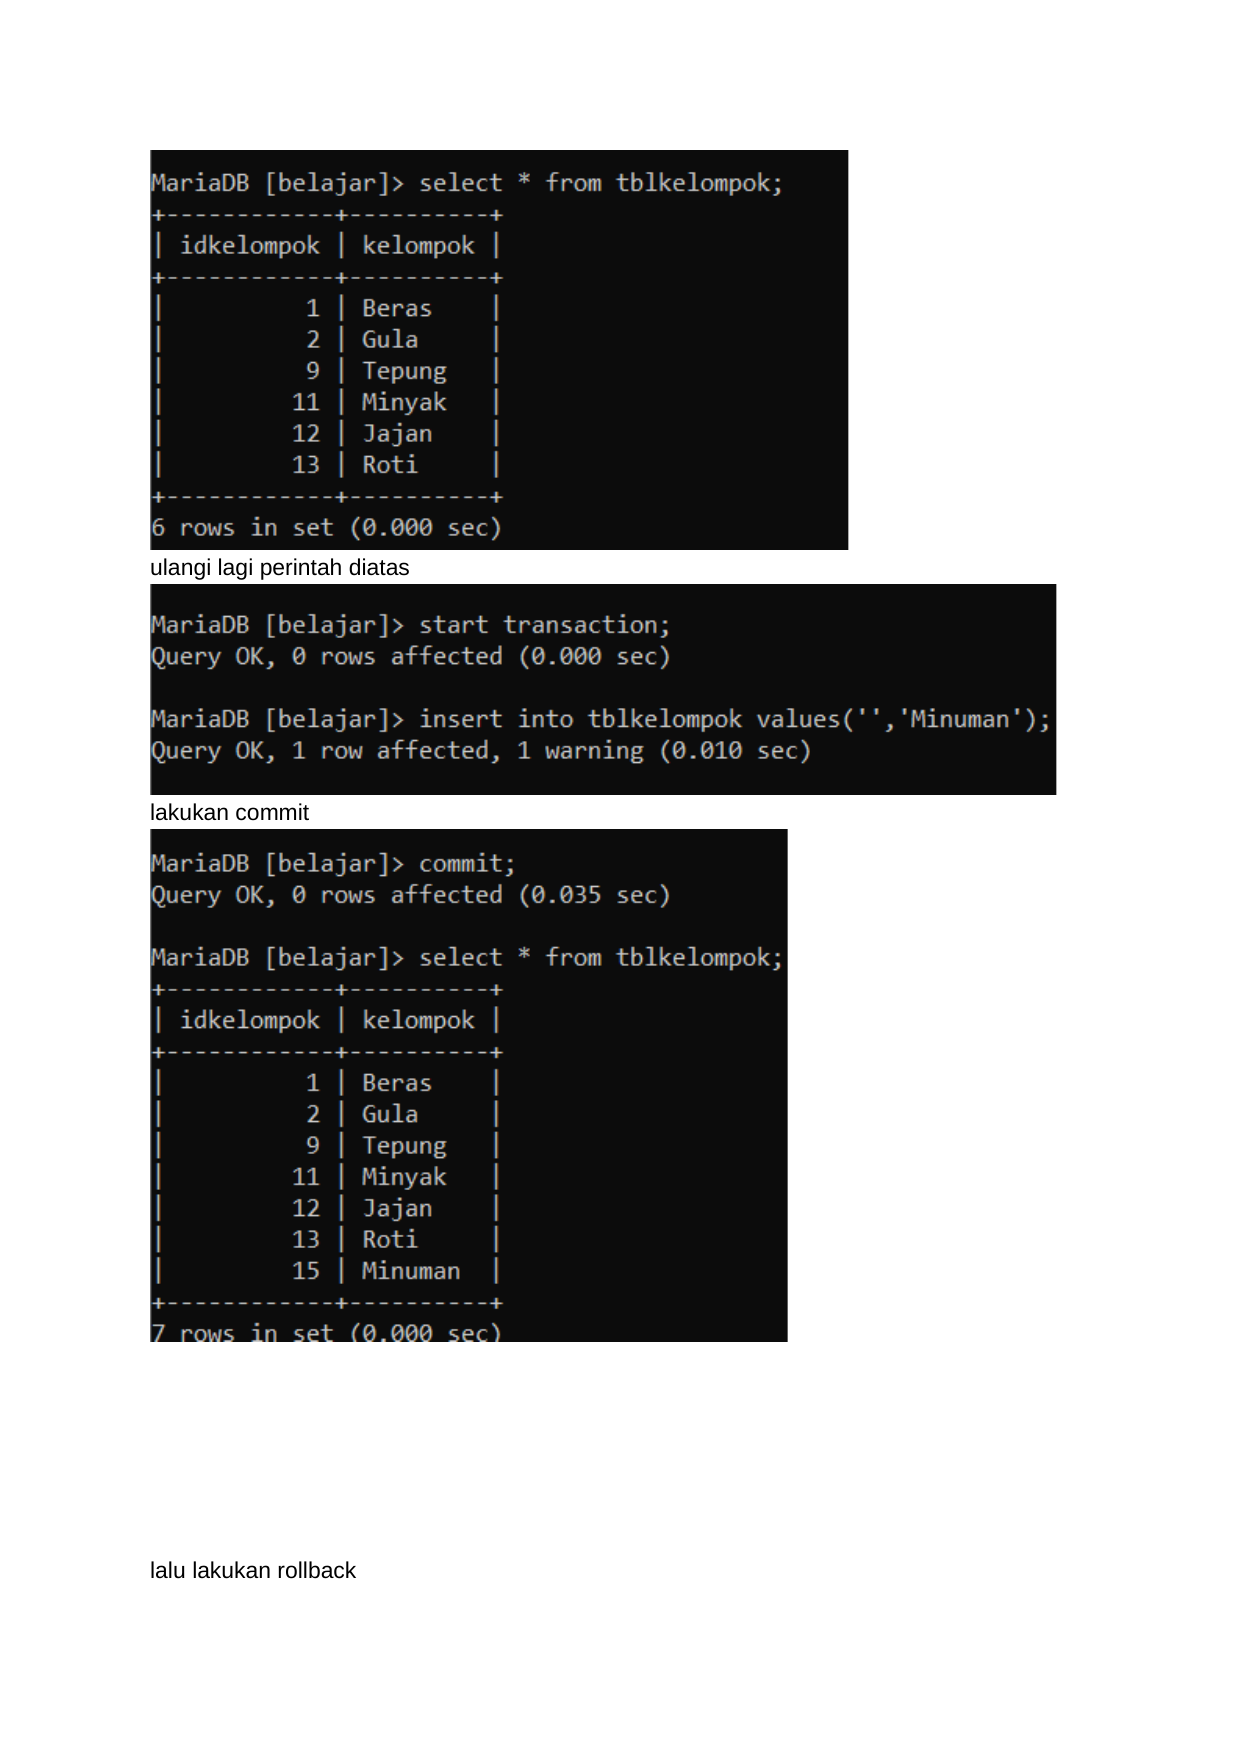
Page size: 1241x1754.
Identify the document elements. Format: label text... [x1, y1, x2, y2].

picture [150, 829, 788, 1342]
text lalu lakukan rollback [150, 1557, 1090, 1583]
text lakukan commit [150, 799, 1090, 825]
text ulangi lagi perintah diatas [150, 554, 1090, 580]
picture [150, 584, 1057, 795]
picture [150, 150, 849, 550]
